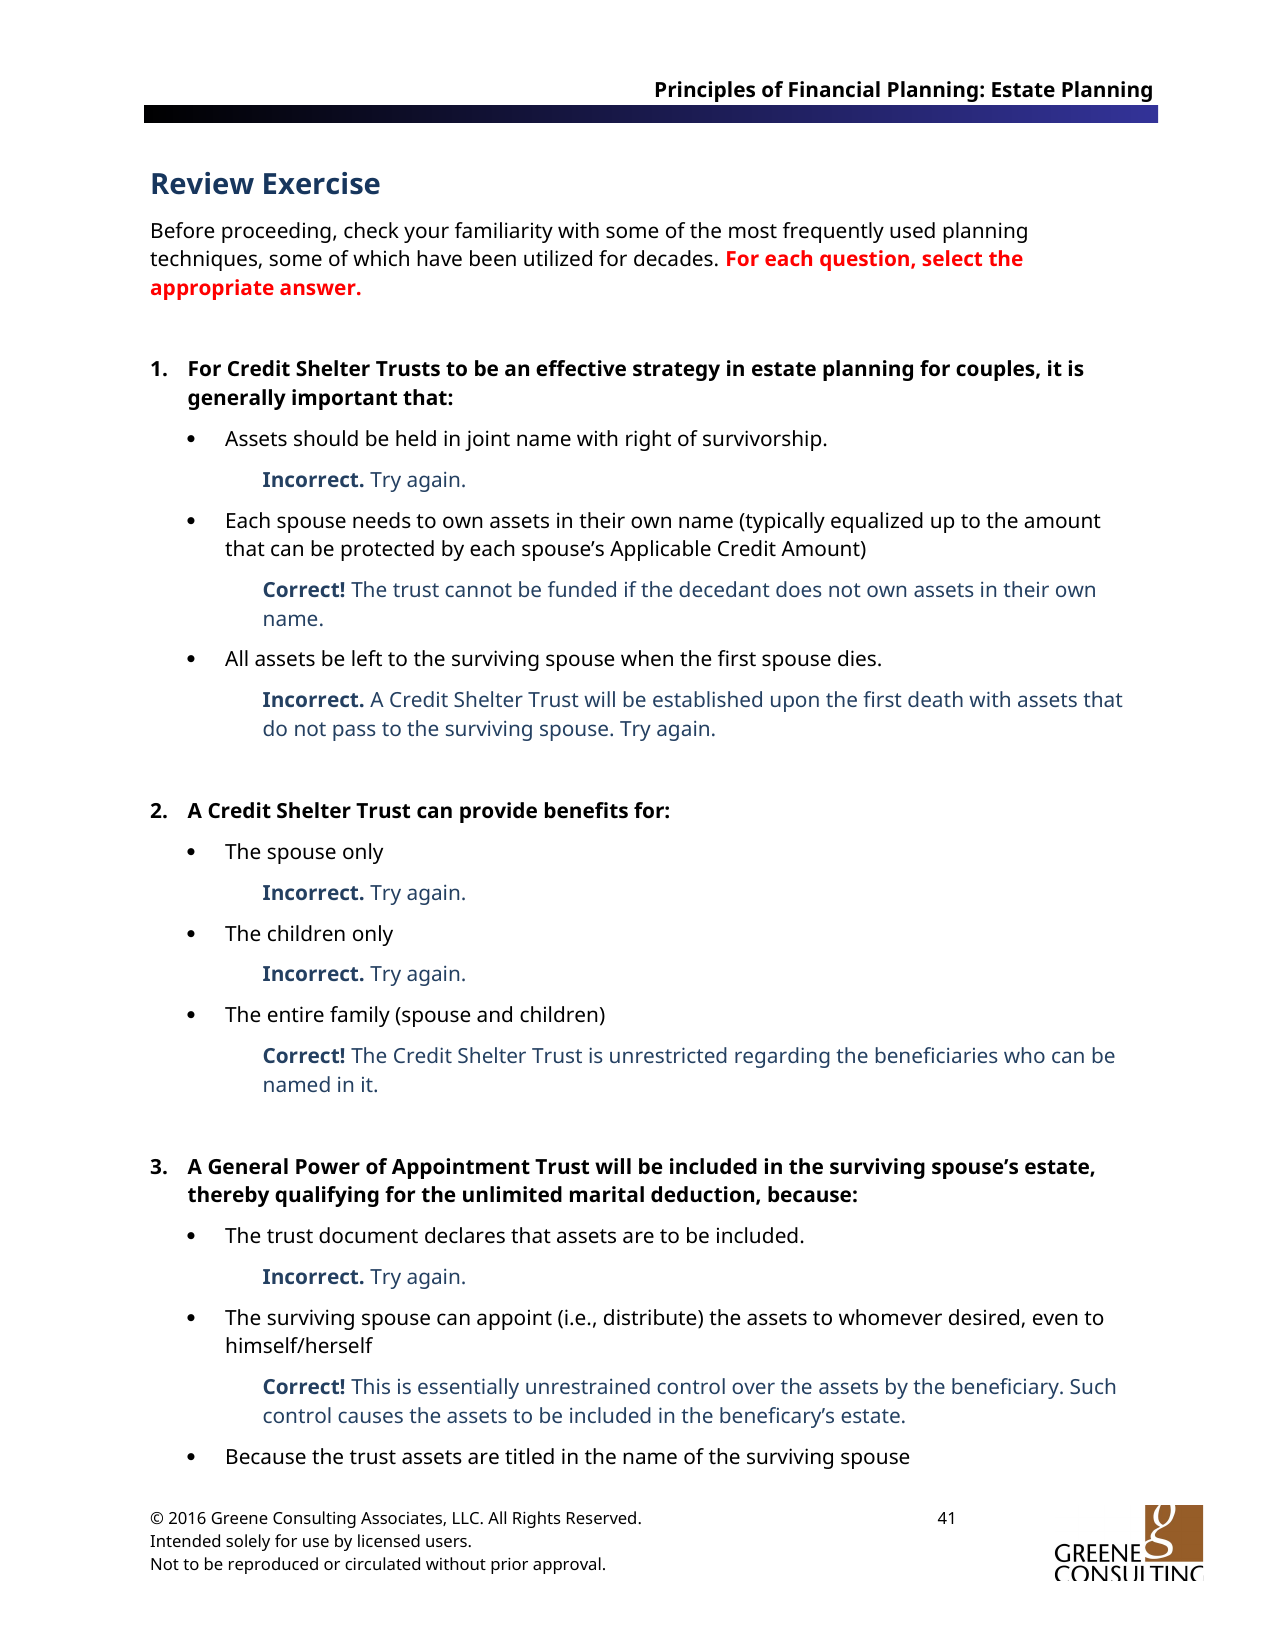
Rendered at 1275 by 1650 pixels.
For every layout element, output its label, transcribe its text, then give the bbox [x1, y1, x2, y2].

subtitle Review Exercise [150, 164, 1125, 203]
picture [1053, 1505, 1203, 1581]
text A General Power of Appointment Trust will be included in the surviving spouse’s estate, thereby qualifying for the unlimited marital deduction, because: [150, 1152, 1125, 1209]
list The entire family (spouse and children) [187, 1001, 1125, 1029]
text A Credit Shelter Trust can provide benefits for: [150, 796, 1125, 824]
list All assets be left to the surviving spouse when the first spouse dies. [187, 644, 1125, 673]
text Correct! The Credit Shelter Trust is unrestricted regarding the beneficiaries who can be named in it. [262, 1041, 1125, 1098]
list The surviving spouse can appoint (i.e., distribute) the assets to whomever desired, even to himself/herself [187, 1303, 1125, 1360]
list Assets should be held in joint name with right of survivorship. [187, 424, 1125, 452]
text Incorrect. Try again. [262, 1262, 1125, 1291]
text Correct! The trust cannot be funded if the decedant does not own assets in their own name. [262, 575, 1125, 632]
text Incorrect. A Credit Shelter Trust will be established upon the first death with assets that do not pass to the surviving spouse. Try again. [262, 686, 1125, 742]
text Correct! This is essentially unrestrained control over the assets by the beneficiary. Such control causes the assets to be included in the beneficary’s estate. [262, 1372, 1125, 1429]
text Incorrect. Try again. [262, 465, 1125, 493]
list The spouse only [187, 837, 1125, 865]
list The trust document declares that assets are to be included. [187, 1221, 1125, 1249]
list Because the trust assets are titled in the name of the surviving spouse [187, 1442, 1125, 1470]
text Before proceeding, check your familiarity with some of the most frequently used planning techniques, some of which have been utilized for decades. For each question, select the appropriate answer. [150, 216, 1125, 301]
text Incorrect. Try again. [262, 959, 1125, 988]
text For Credit Shelter Trusts to be an effective strategy in estate planning for couples, it is generally important that: [150, 354, 1125, 411]
text Incorrect. Try again. [262, 878, 1125, 906]
list The children only [187, 919, 1125, 947]
list Each spouse needs to own assets in their own name (typically equalized up to the amount that can be protected by each spouse’s Applicable Credit Amount) [187, 506, 1125, 563]
